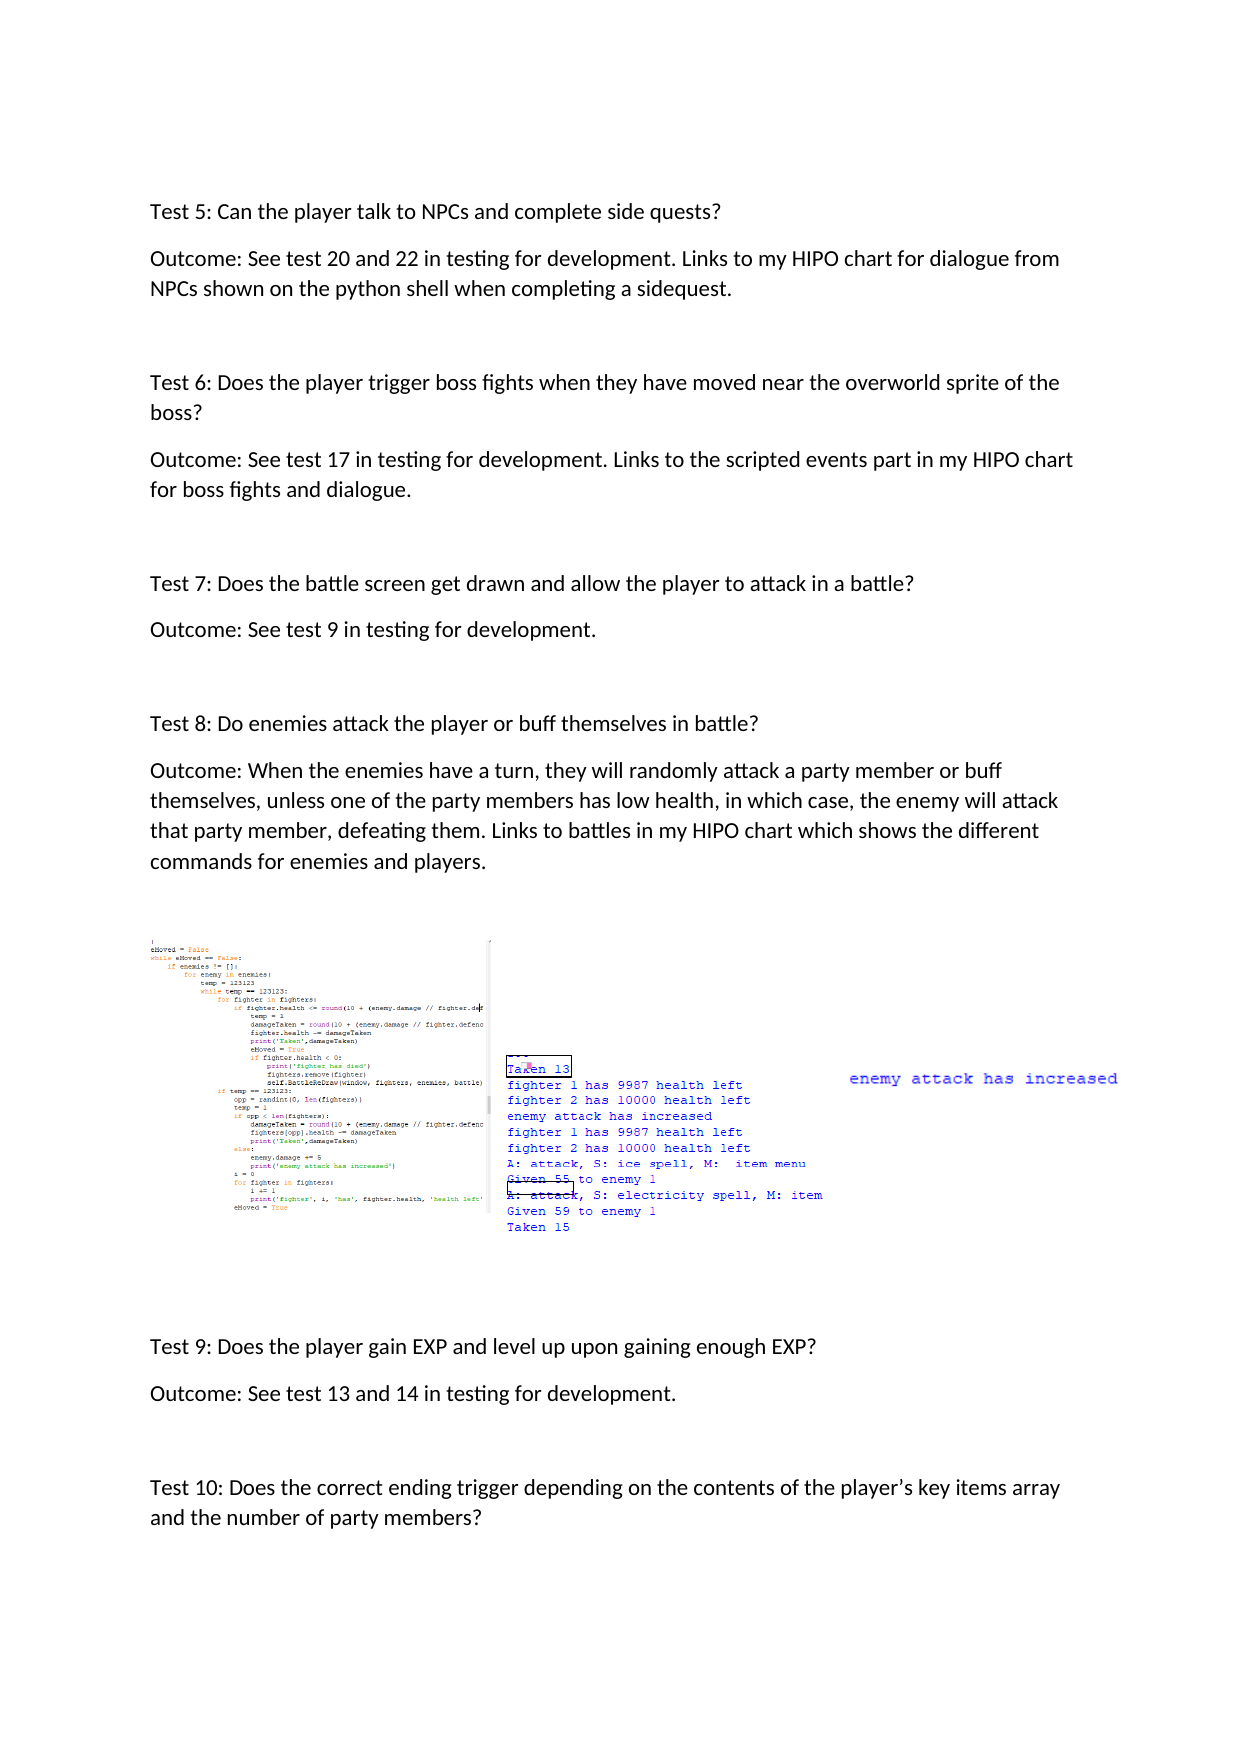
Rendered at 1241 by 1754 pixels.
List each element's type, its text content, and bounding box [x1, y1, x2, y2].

text Outcome: See test 17 in testing for development. Links to the scripted events part in my HIPO chart for boss fights and dialogue. [150, 445, 1090, 503]
text Outcome: See test 13 and 14 in testing for development. [150, 1379, 1090, 1407]
picture [150, 940, 491, 1213]
text Test 6: Does the player trigger boss fights when they have moved near the overworld sprite of the boss? [150, 368, 1090, 426]
text Test 7: Does the battle screen get drawn and allow the player to attack in a battle? [150, 569, 1090, 597]
text Outcome: When the enemies have a turn, they will randomly attack a party member or buff themselves, unless one of the party members has low health, in which case, the enemy will attack that party member, defeating them. Links to battles in my HIPO chart which shows the different commands for enemies and players. [150, 756, 1090, 875]
text Test 9: Does the player gain EXP and level up upon gaining enough EXP? [150, 1332, 1090, 1360]
picture [507, 1056, 571, 1076]
text Test 5: Can the player talk to NPCs and complete side quests? [150, 197, 1090, 225]
picture [843, 1069, 1137, 1093]
text Test 8: Do enemies attack the player or buff themselves in battle? [150, 709, 1090, 737]
text Outcome: See test 20 and 22 in testing for development. Links to my HIPO chart for dialogue from NPCs shown on the python shell when completing a sidequest. [150, 244, 1090, 302]
picture [504, 1055, 825, 1237]
text Outcome: See test 9 in testing for development. [150, 616, 1090, 644]
text Test 10: Does the correct ending trigger depending on the contents of the player’s key items array and the number of party members? [150, 1473, 1090, 1531]
